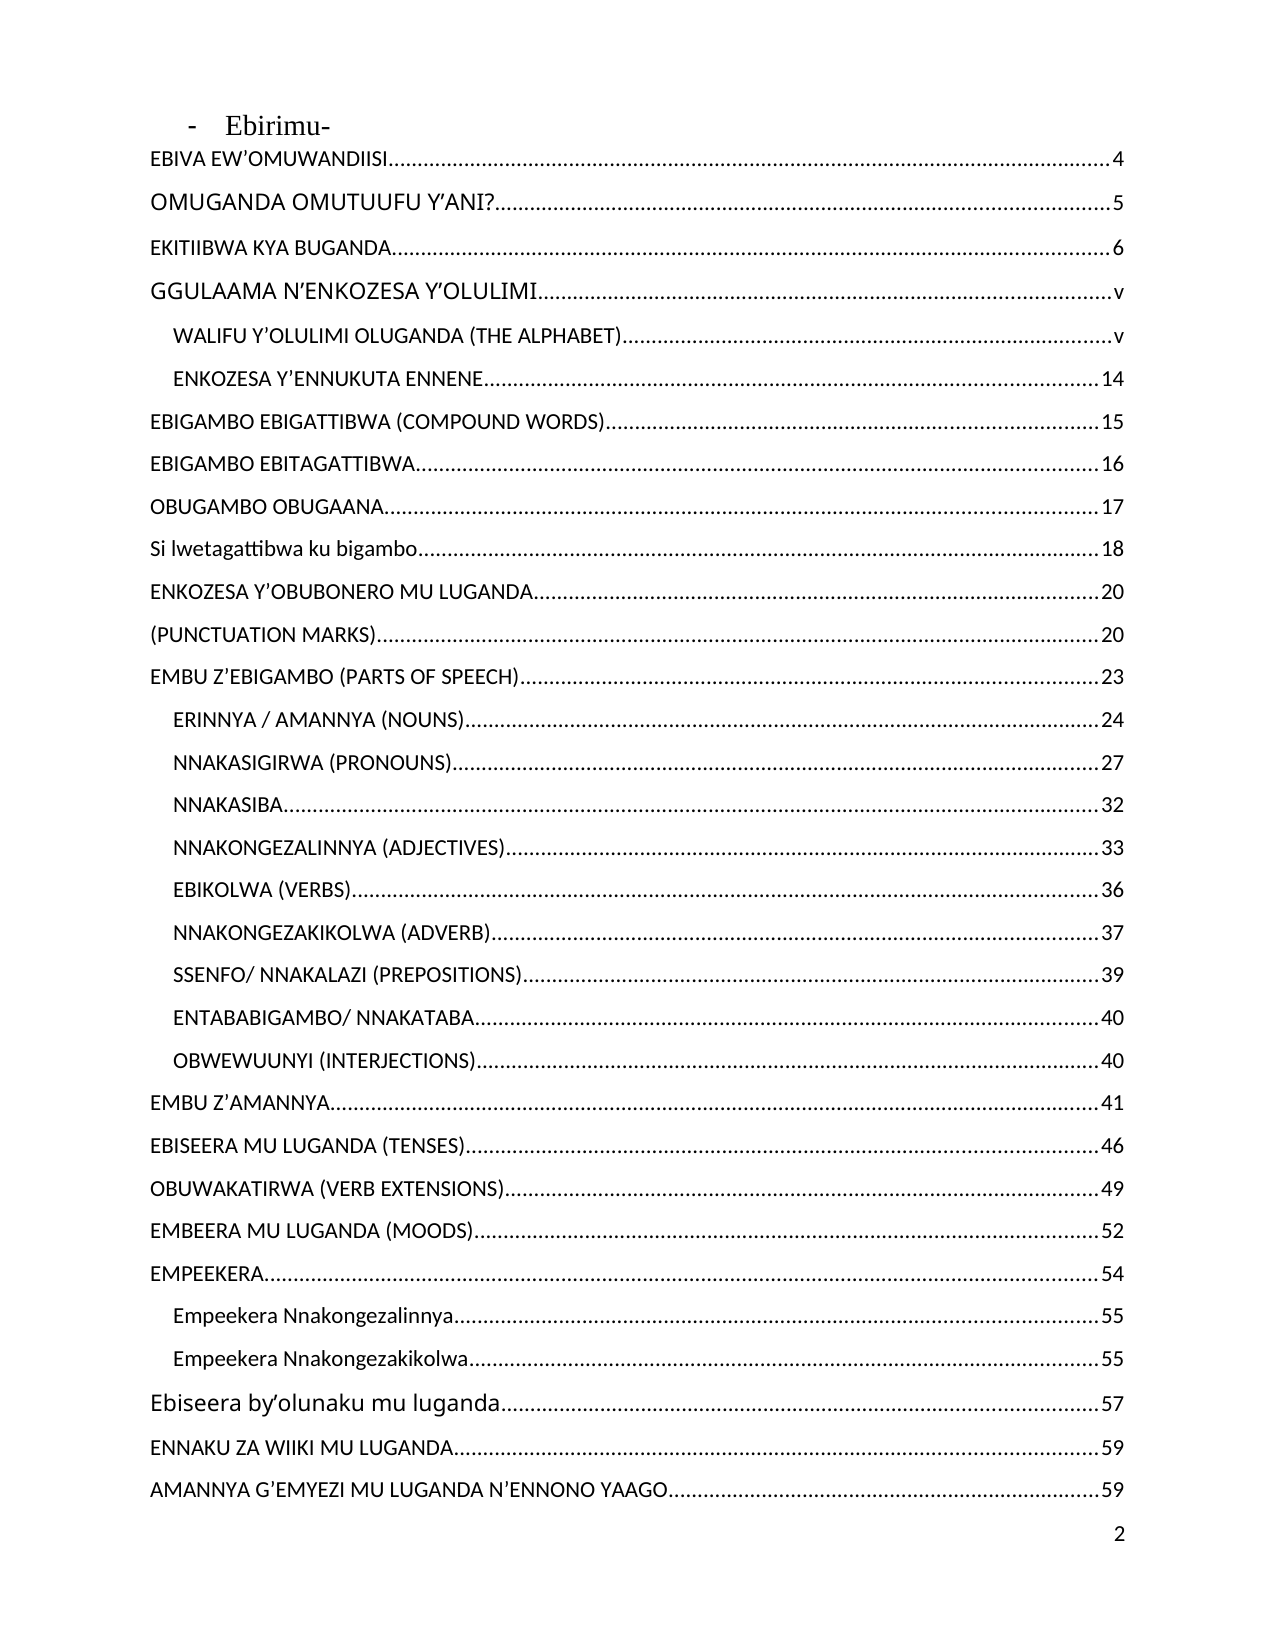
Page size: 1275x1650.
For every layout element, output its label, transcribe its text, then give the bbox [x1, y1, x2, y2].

text EKITIIBWA KYA BUGANDA 6 [150, 233, 1125, 261]
text EBIKOLWA (VERBS) 36 [173, 875, 1125, 903]
text EMBEERA MU LUGANDA (MOODS) 52 [150, 1216, 1125, 1244]
text NNAKONGEZAKIKOLWA (ADVERB) 37 [173, 918, 1125, 946]
text ERINNYA / AMANNYA (NOUNS) 24 [173, 705, 1125, 733]
text EBIGAMBO EBITAGATTIBWA 16 [150, 449, 1125, 477]
text ENKOZESA Y’OBUBONERO MU LUGANDA 20 [150, 577, 1125, 605]
text AMANNYA G’EMYEZI MU LUGANDA N’ENNONO YAAGO 59 [150, 1476, 1125, 1504]
text OMUGANDA OMUTUUFU Y’ANI? 5 [150, 186, 1125, 217]
text OBUGAMBO OBUGAANA 17 [150, 492, 1125, 520]
text (PUNCTUATION MARKS) 20 [150, 620, 1125, 648]
text ENKOZESA Y’ENNUKUTA ENNENE 14 [173, 364, 1125, 392]
text GGULAAMA N’ENKOZESA Y’OLULIMI v [150, 275, 1125, 306]
text EMBU Z’AMANNYA 41 [150, 1088, 1125, 1116]
text NNAKASIGIRWA (PRONOUNS) 27 [173, 748, 1125, 776]
text ENTABABIGAMBO/ NNAKATABA 40 [173, 1003, 1125, 1031]
text Si lwetagattibwa ku bigambo 18 [150, 534, 1125, 563]
text Empeekera Nnakongezakikolwa 55 [173, 1344, 1125, 1372]
text EMPEEKERA 54 [150, 1259, 1125, 1287]
text NNAKONGEZALINNYA (ADJECTIVES) 33 [173, 833, 1125, 861]
list Ebirimu- [187, 104, 1125, 144]
text Ebiseera by’olunaku mu luganda 57 [150, 1387, 1125, 1418]
text EBISEERA MU LUGANDA (TENSES) 46 [150, 1131, 1125, 1159]
text EBIVA EW’OMUWANDIISI 4 [150, 144, 1125, 172]
text ENNAKU ZA WIIKI MU LUGANDA 59 [150, 1433, 1125, 1461]
text WALIFU Y’OLULIMI OLUGANDA (THE ALPHABET) v [173, 322, 1125, 349]
text SSENFO/ NNAKALAZI (PREPOSITIONS) 39 [173, 961, 1125, 989]
text EBIGAMBO EBIGATTIBWA (COMPOUND WORDS) 15 [150, 407, 1125, 435]
text NNAKASIBA 32 [173, 790, 1125, 818]
text Empeekera Nnakongezalinnya 55 [173, 1301, 1125, 1329]
text OBWEWUUNYI (INTERJECTIONS) 40 [173, 1046, 1125, 1074]
text OBUWAKATIRWA (VERB EXTENSIONS) 49 [150, 1174, 1125, 1202]
text EMBU Z’EBIGAMBO (PARTS OF SPEECH) 23 [150, 662, 1125, 690]
